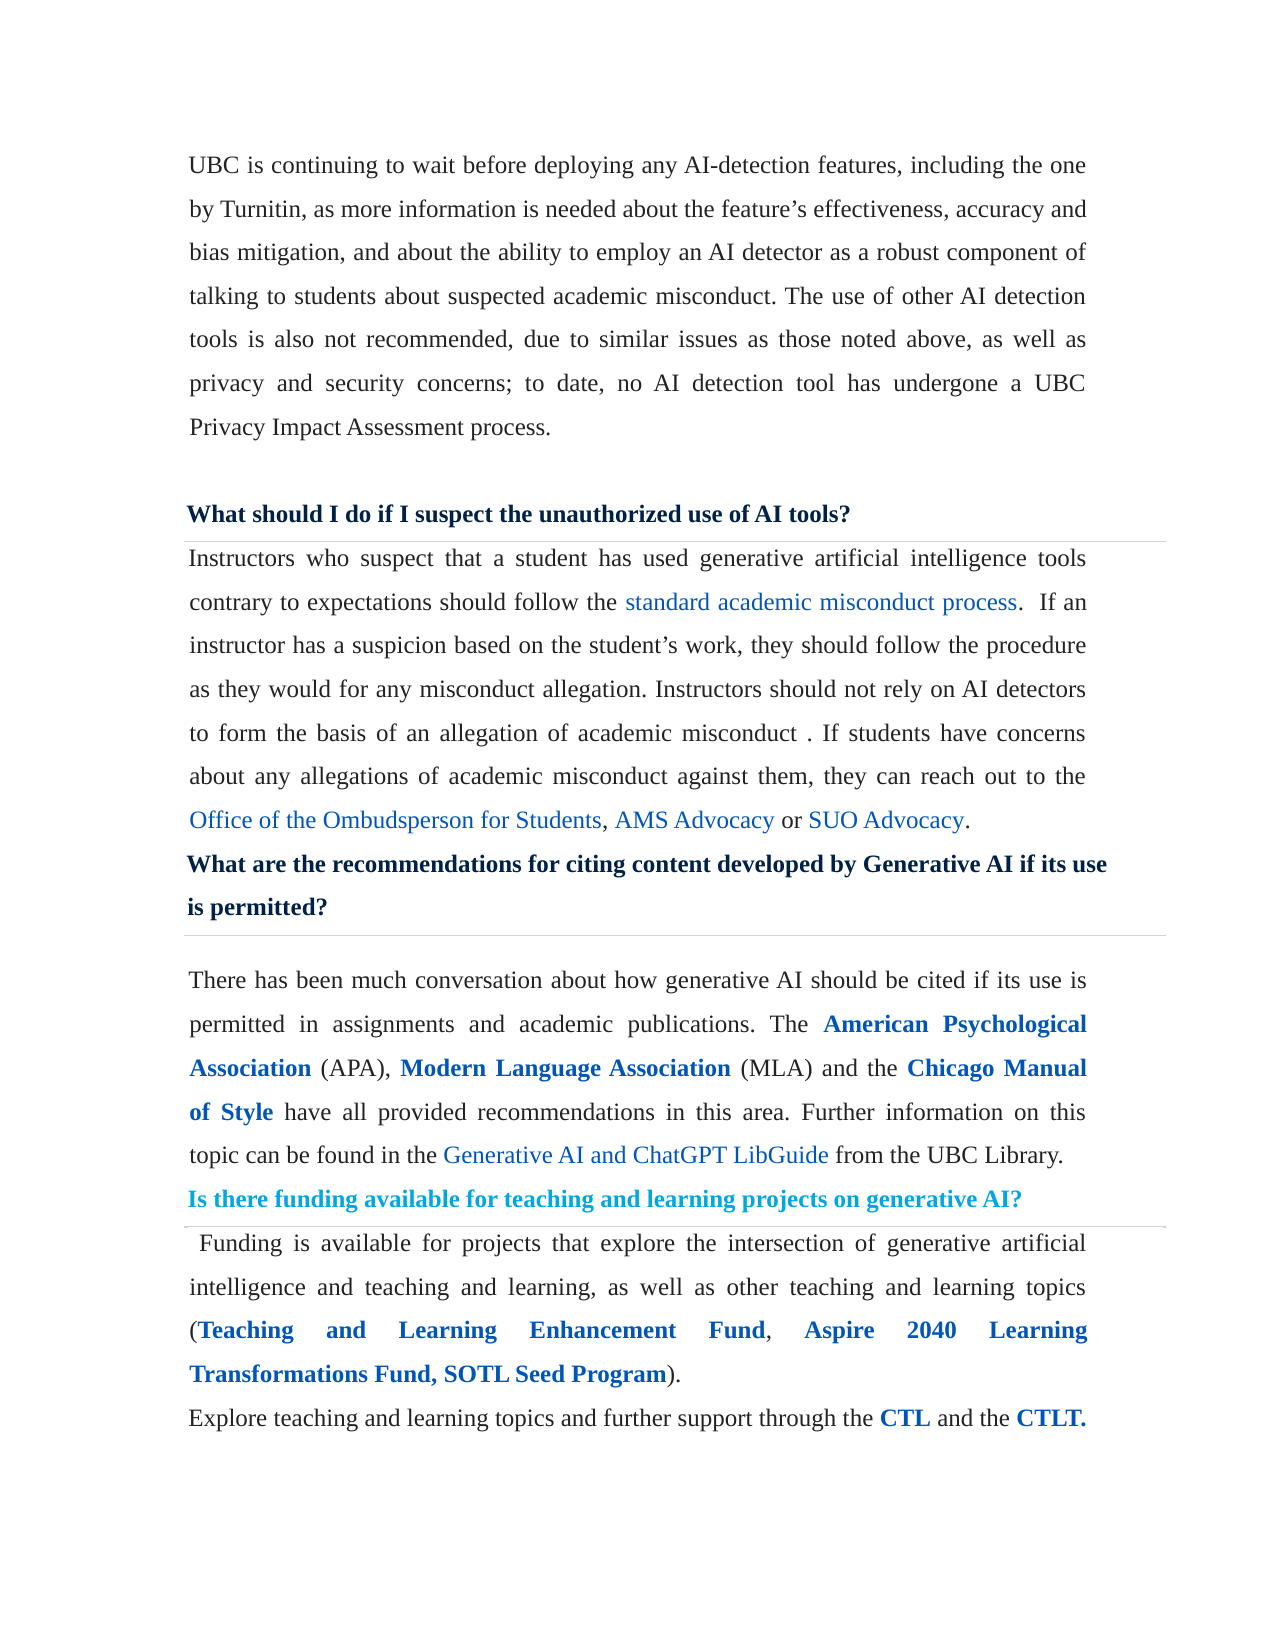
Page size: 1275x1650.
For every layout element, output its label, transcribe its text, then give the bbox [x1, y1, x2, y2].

text What should I do if I suspect the unauthorized use of AI tools? [186, 499, 1125, 528]
text There has been much conversation about how generative AI should be cited if its use is permitted in assignments and academic publications. The American Psychological Association (APA), Modern Language Association (MLA) and the Chicago Manual of Style have all provided recommendations in this area. Further information on this topic can be found in the Generative AI and ChatGPT LibGuide from the UBC Library. [188, 966, 1087, 1169]
text Instructors who suspect that a student has used generative artificial intelligence tools contrary to expectations should follow the standard academic misconduct process. If an instructor has a suspicion based on the student’s work, they should follow the procedure as they would for any misconduct allegation. Instructors should not rely on AI detectors to form the basis of an allegation of academic misconduct . If students have concerns about any allegations of academic misconduct against them, they can reach out to the Office of the Ombudsperson for Students, AMS Advocacy or SUO Advocacy. [188, 543, 1087, 834]
text What are the recommendations for citing content developed by Generative AI if its use is permitted? [186, 849, 1125, 921]
text Funding is available for projects that explore the intersection of generative artificial intelligence and teaching and learning, as well as other teaching and learning topics (Teaching and Learning Enhancement Fund, Aspire 2040 Learning Transformations Fund, SOTL Seed Program). [188, 1228, 1087, 1388]
text UBC is continuing to wait before deploying any AI-detection features, including the one by Turnitin, as more information is needed about the feature’s effectiveness, accuracy and bias mitigation, and about the ability to employ an AI detector as a robust component of talking to students about suspected academic misconduct. The use of other AI detection tools is also not recommended, due to similar issues as those noted above, as well as privacy and security concerns; to date, no AI detection tool has undergone a UBC Privacy Impact Assessment process. [188, 150, 1087, 441]
text Is there funding available for teaching and learning projects on generative AI? [187, 1184, 1125, 1213]
text Explore teaching and learning topics and further support through the CTL and the CTLT. [188, 1403, 1125, 1432]
